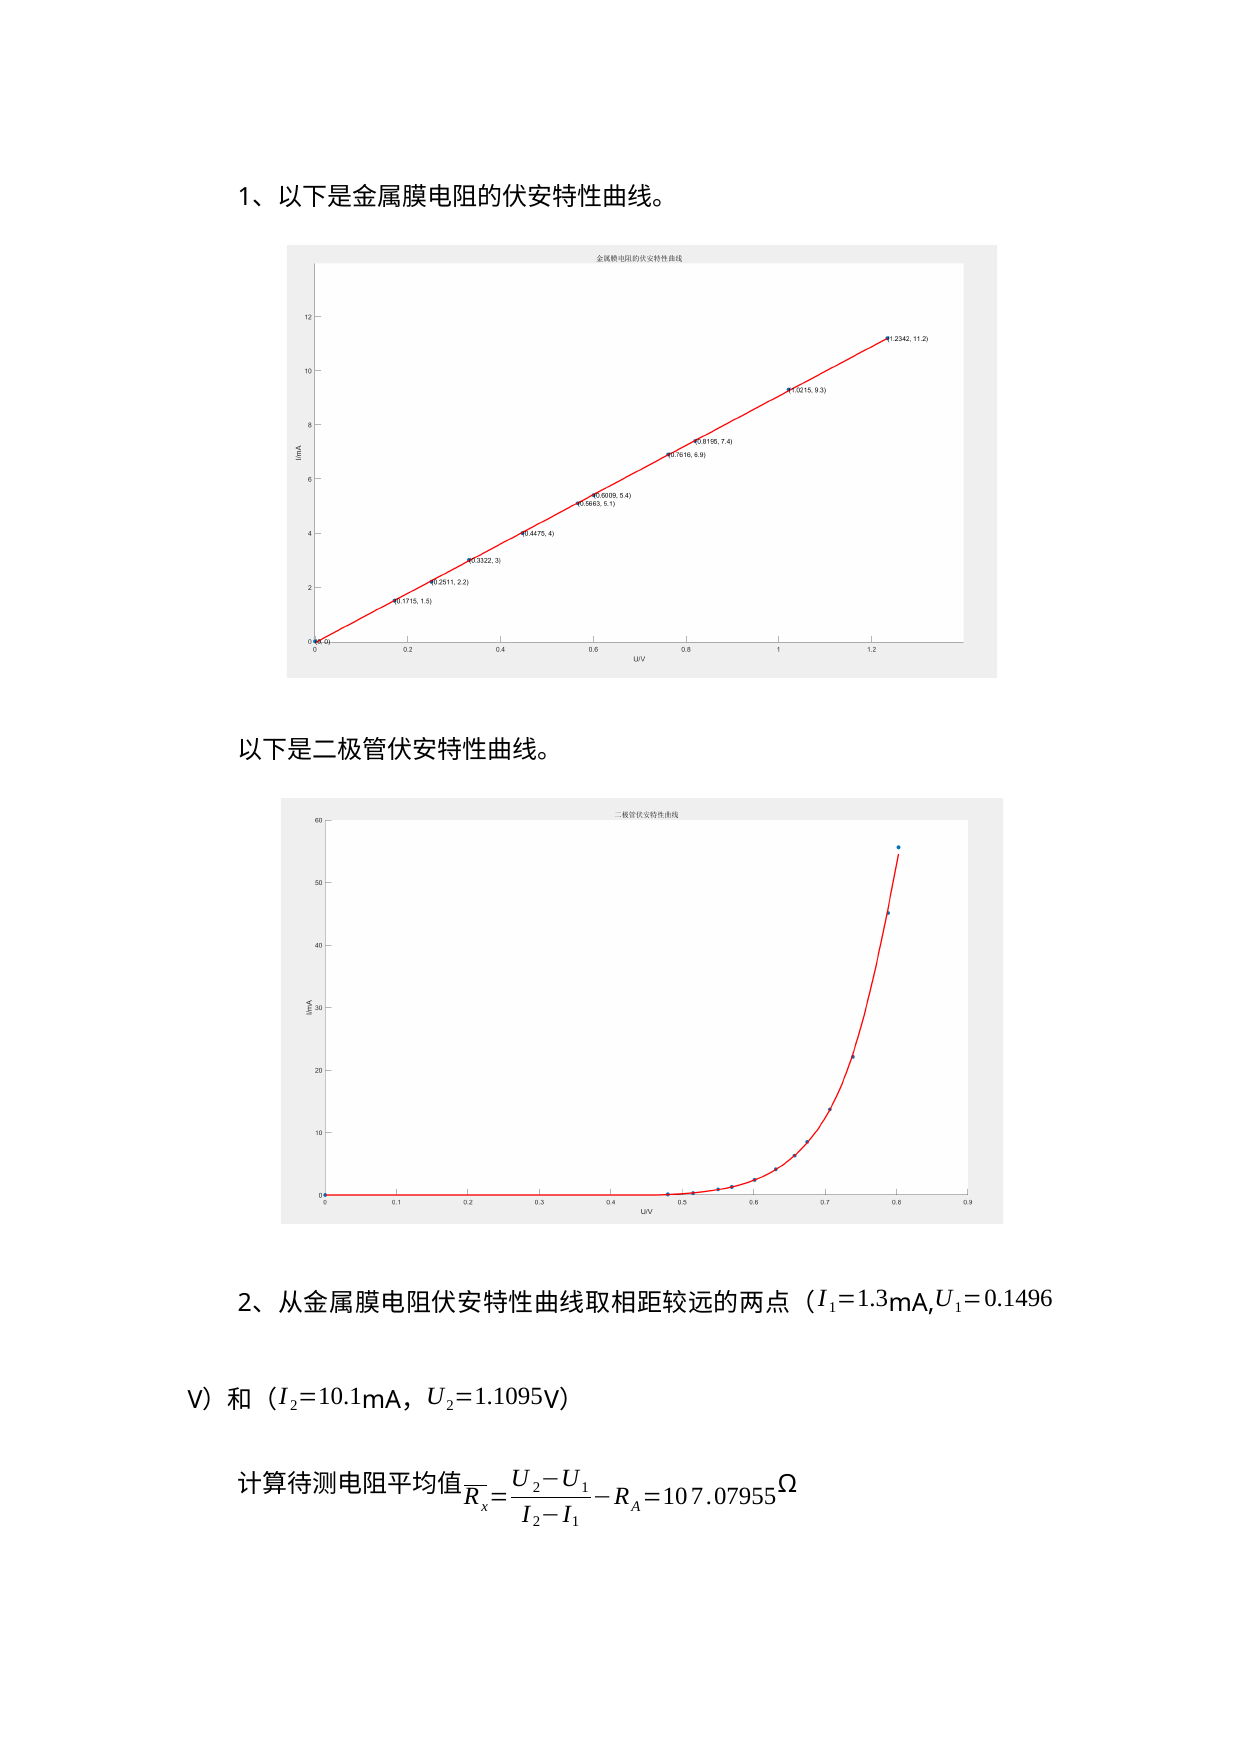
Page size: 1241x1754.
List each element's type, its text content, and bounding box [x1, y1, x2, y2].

picture [280, 798, 1004, 1224]
list 2、从金属膜电阻伏安特性曲线取相距较远的两点（mA,V）和（mA，V） [187, 1268, 1053, 1431]
list 以下是二极管伏安特性曲线。 [187, 715, 1053, 780]
list 1、以下是金属膜电阻的伏安特性曲线。 [187, 162, 1053, 227]
list 计算待测电阻平均值Ω [187, 1449, 1053, 1546]
picture [286, 245, 998, 678]
